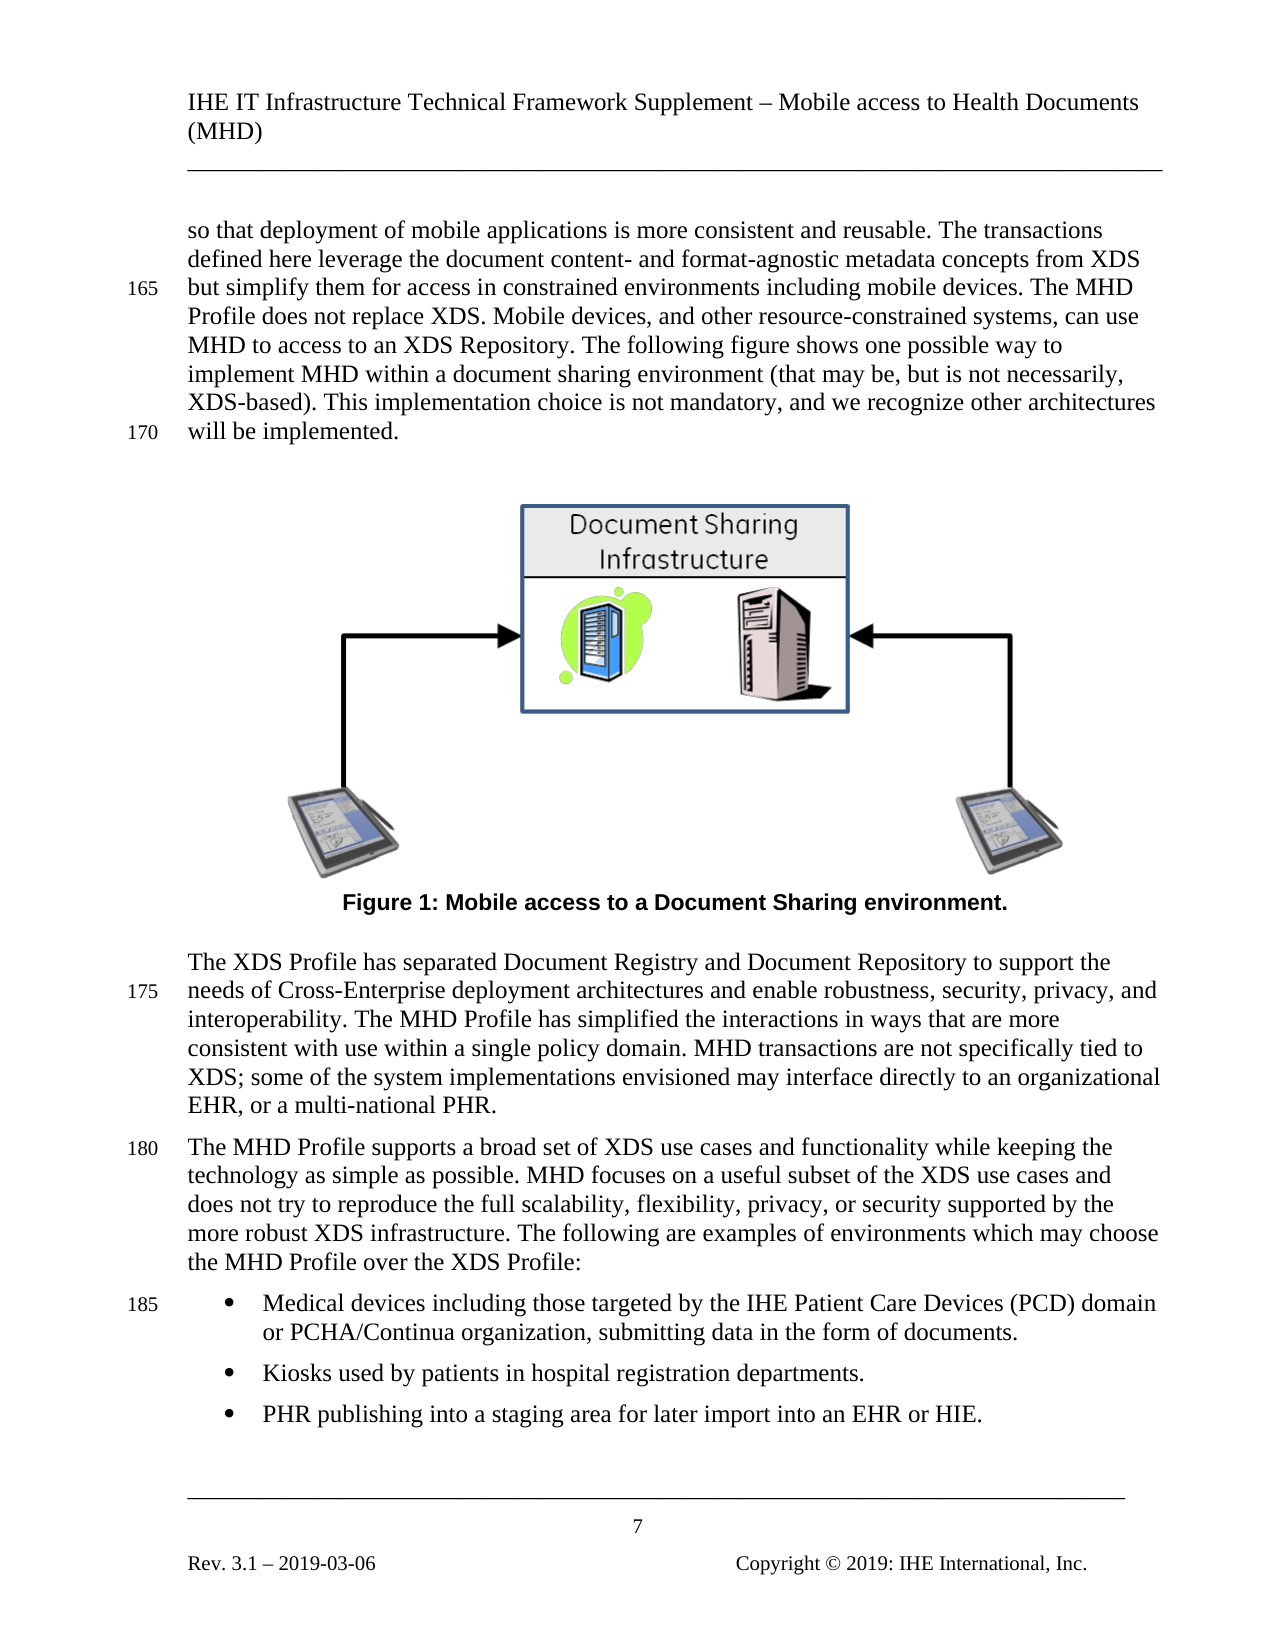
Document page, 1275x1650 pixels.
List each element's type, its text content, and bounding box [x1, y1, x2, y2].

list Kiosks used by patients in hospital registration departments. [225, 1358, 1162, 1387]
list PHR publishing into a staging area for later import into an EHR or HIE. [225, 1399, 1162, 1428]
text The MHD Profile supports a broad set of XDS use cases and functionality while keeping the technology as simple as possible. MHD focuses on a useful subset of the XDS use cases and does not try to reproduce the full scalability, flexibility, privacy, or security supported by the more robust XDS infrastructure. The following are examples of environments which may choose the MHD Profile over the XDS Profile: [187, 1132, 1162, 1275]
text The XDS Profile has separated Document Registry and Document Repository to support the needs of Cross-Enterprise deployment architectures and enable robustness, security, privacy, and interoperability. The MHD Profile has simplified the interactions in ways that are more consistent with use within a single policy domain. MHD transactions are not specifically tied to XDS; some of the system implementations envisioned may interface directly to an organizational EHR, or a multi-national PHR. [187, 947, 1162, 1119]
picture [287, 498, 1063, 883]
list Medical devices including those targeted by the IHE Patient Care Devices (PCD) domain or PCHA/Continua organization, submitting data in the form of documents. [225, 1288, 1162, 1345]
title Figure 1: Mobile access to a Document Sharing environment. [187, 889, 1162, 915]
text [187, 215, 1162, 445]
